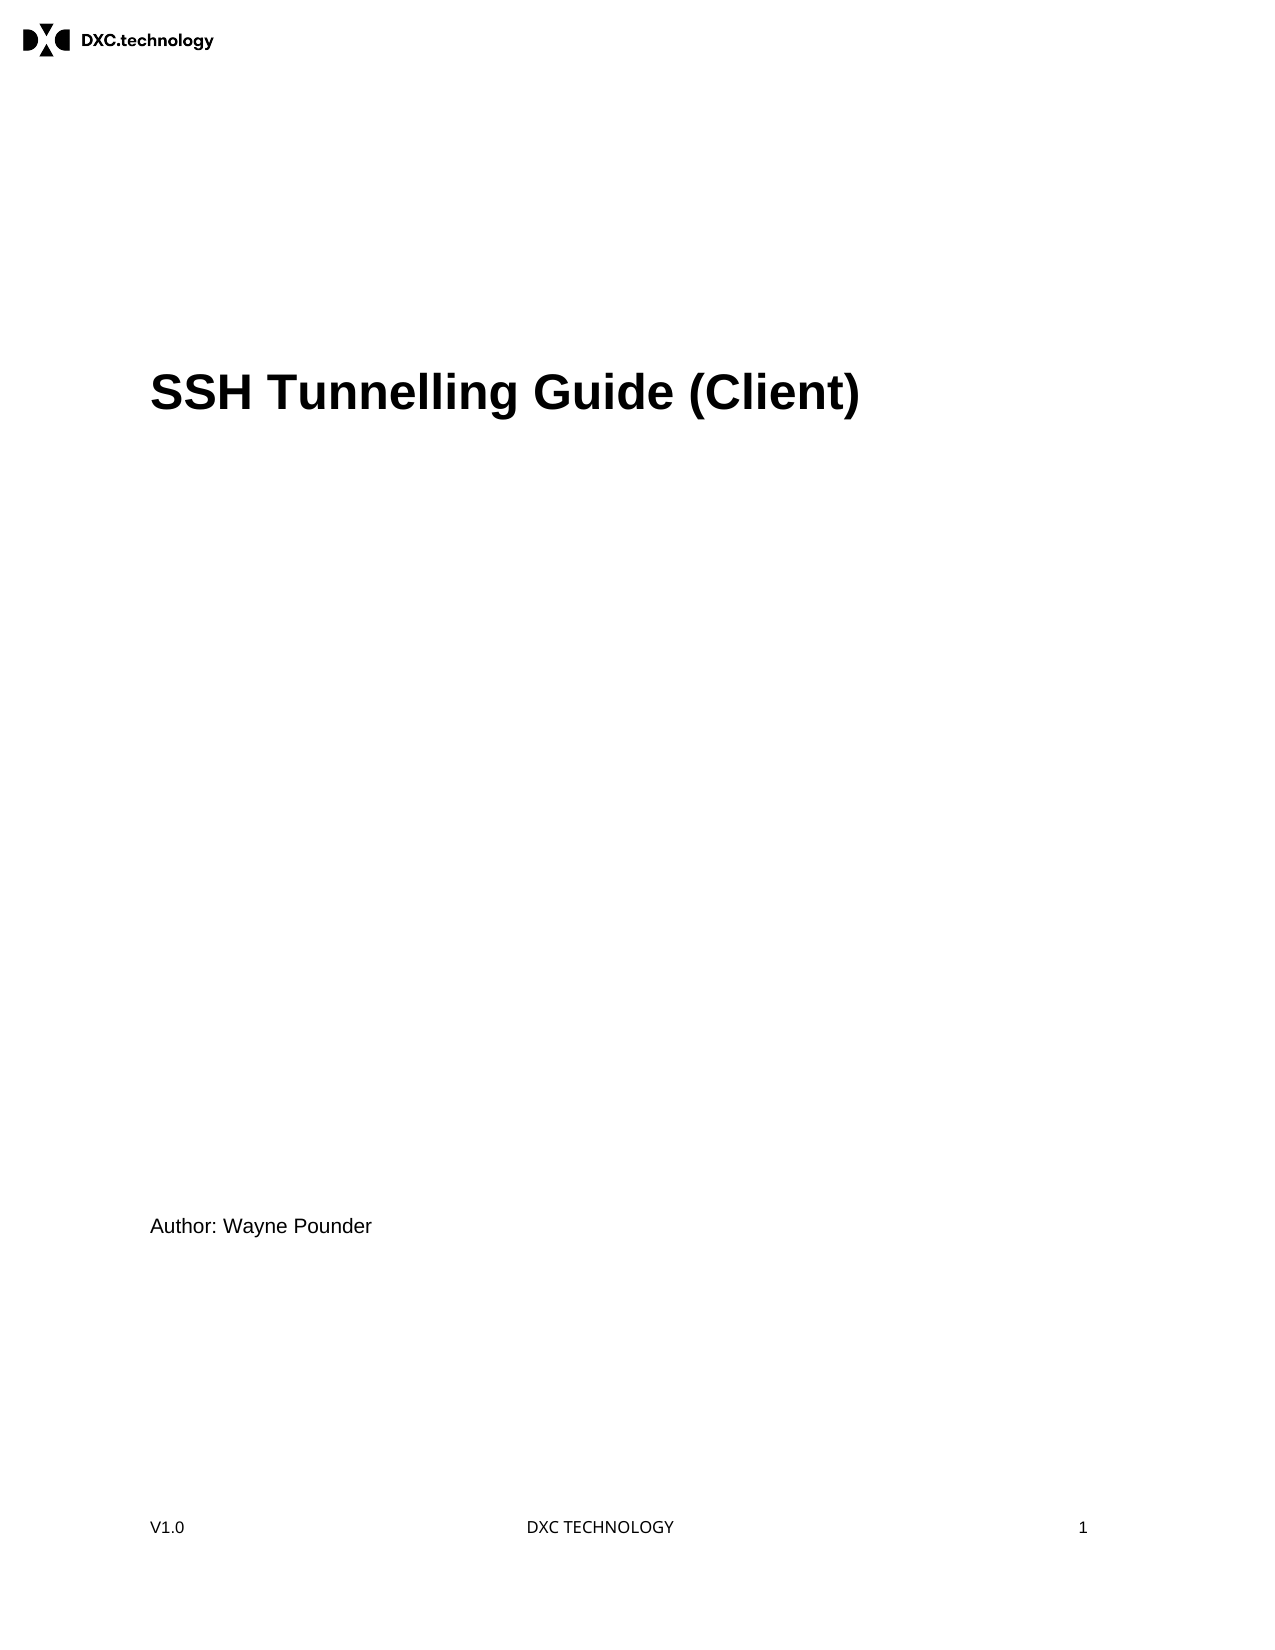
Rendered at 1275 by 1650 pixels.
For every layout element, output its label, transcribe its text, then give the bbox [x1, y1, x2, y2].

picture [8, 8, 229, 72]
subtitle SSH Tunnelling Guide (Client) [150, 362, 1125, 420]
text Author: Wayne Pounder [150, 1212, 1125, 1239]
